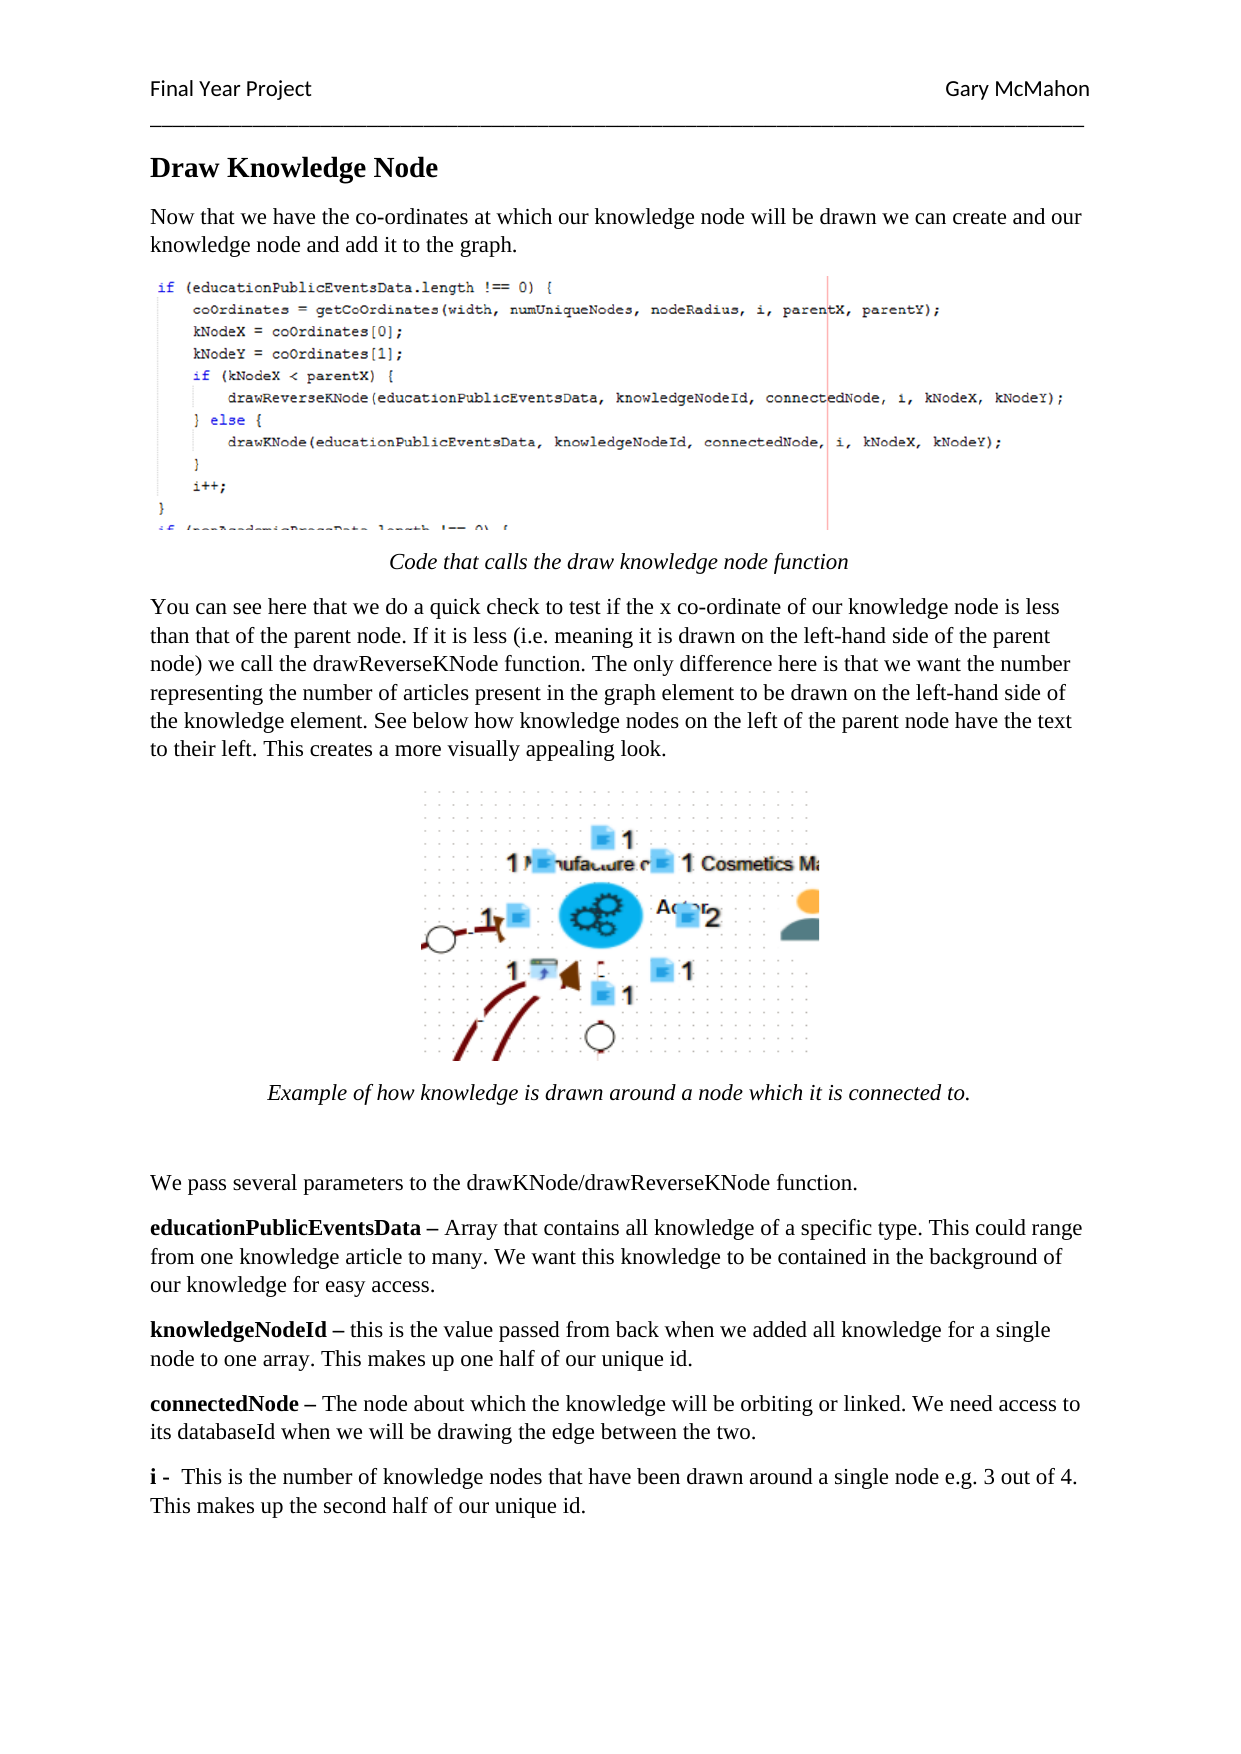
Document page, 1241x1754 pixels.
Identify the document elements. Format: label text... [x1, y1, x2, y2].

picture [150, 276, 1091, 530]
text educationPublicEventsData – Array that contains all knowledge of a specific type. This could range from one knowledge article to many. We want this knowledge to be contained in the background of our knowledge for easy access. [150, 1214, 1090, 1298]
text i - This is the number of knowledge nodes that have been drawn around a single node e.g. 3 out of 4. This makes up the second half of our unique id. [150, 1463, 1090, 1518]
text knowledgeNodeId – this is the value passed from back when we added all knowledge for a single node to one array. This makes up one half of our unique id. [150, 1316, 1090, 1371]
text Now that we have the co-ordinates at which our knowledge node will be drawn we can create and our knowledge node and add it to the graph. [150, 203, 1090, 258]
text We pass several parameters to the drawKNode/drawReverseKNode function. [150, 1169, 1090, 1196]
text Example of how knowledge is drawn around a node which it is connected to. [150, 1079, 1090, 1105]
text You can see here that we do a quick check to test if the x co-ordinate of our knowledge node is less than that of the parent node. If it is less (i.e. meaning it is drawn on the left-hand side of the parent node) we call the drawReverseKNode function. The only difference here is that we want the number representing the number of articles present in the graph element to be drawn on the left-hand side of the knowledge element. See below how knowledge nodes on the left of the parent node have the text to their left. This creates a more visually appealing look. [150, 593, 1090, 762]
text connectedNode – The node about which the knowledge will be orbiting or linked. We need access to its databaseId when we will be drawing the edge between the two. [150, 1390, 1090, 1445]
text Draw Knowledge Node [150, 150, 1090, 183]
picture [421, 780, 820, 1061]
text Code that calls the draw knowledge node function [150, 548, 1090, 574]
